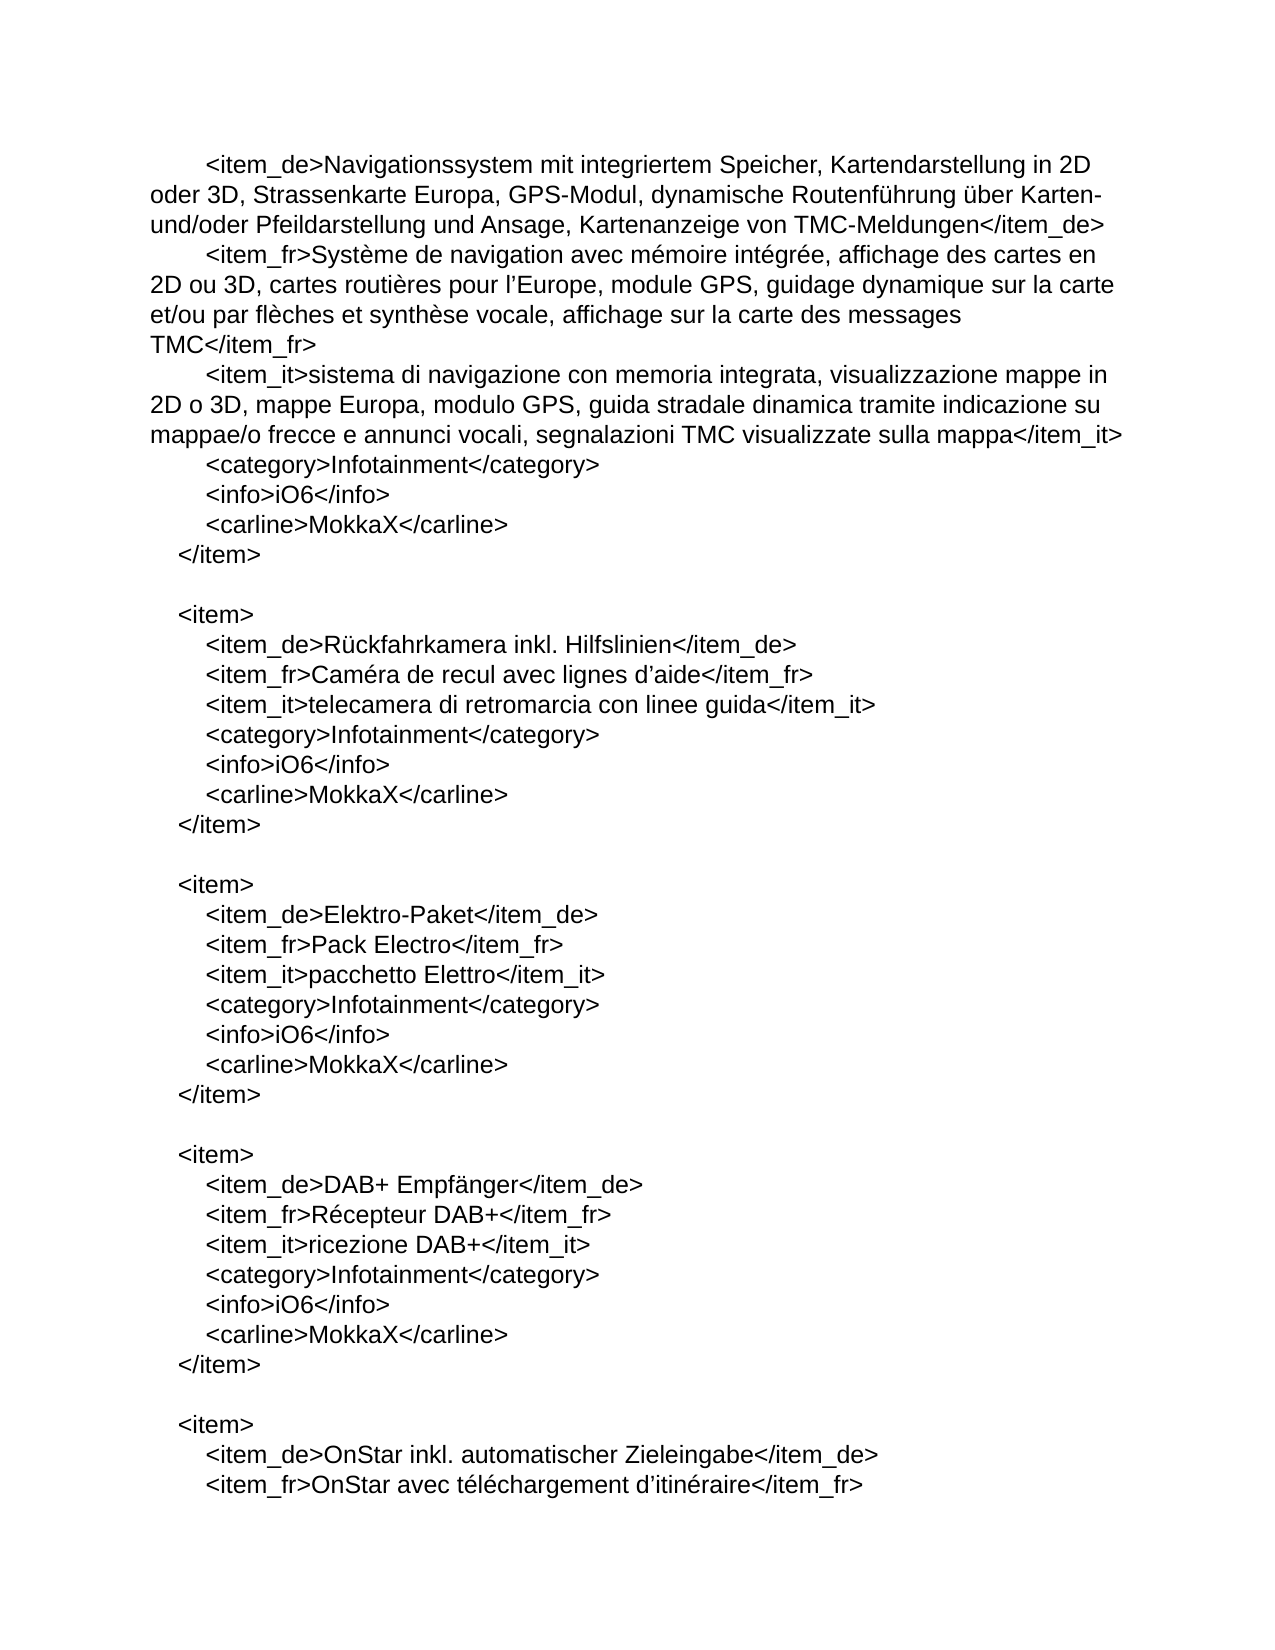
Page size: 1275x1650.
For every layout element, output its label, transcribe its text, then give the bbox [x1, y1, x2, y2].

text <item> [150, 870, 1125, 900]
text <item_it>pacchetto Elettro</item_it> [150, 960, 1125, 990]
text <category>Infotainment</category> [150, 1260, 1125, 1290]
text <item_fr>Pack Electro</item_fr> [150, 930, 1125, 960]
text <item_fr>OnStar avec téléchargement d’itinéraire</item_fr> [150, 1470, 1125, 1500]
text </item> [150, 1350, 1125, 1380]
text <item> [150, 1140, 1125, 1170]
text <item_de>Elektro-Paket</item_de> [150, 900, 1125, 930]
text <info>iO6</info> [150, 480, 1125, 510]
text <item_fr>Récepteur DAB+</item_fr> [150, 1200, 1125, 1230]
text <carline>MokkaX</carline> [150, 780, 1125, 810]
text <item_de>OnStar inkl. automatischer Zieleingabe</item_de> [150, 1440, 1125, 1470]
text <category>Infotainment</category> [150, 450, 1125, 480]
text <item_it>sistema di navigazione con memoria integrata, visualizzazione mappe in 2D o 3D, mappe Europa, modulo GPS, guida stradale dinamica tramite indicazione su mappae/o frecce e annunci vocali, segnalazioni TMC visualizzate sulla mappa</item_it> [150, 360, 1125, 450]
text <carline>MokkaX</carline> [150, 510, 1125, 540]
text </item> [150, 1080, 1125, 1110]
text </item> [150, 540, 1125, 570]
text <item_it>telecamera di retromarcia con linee guida</item_it> [150, 690, 1125, 720]
text <item> [150, 1410, 1125, 1440]
text <carline>MokkaX</carline> [150, 1050, 1125, 1080]
text <item_fr>Caméra de recul avec lignes d’aide</item_fr> [150, 660, 1125, 690]
text <category>Infotainment</category> [150, 990, 1125, 1020]
text <item_de>Rückfahrkamera inkl. Hilfslinien</item_de> [150, 630, 1125, 660]
text <item_de>DAB+ Empfänger</item_de> [150, 1170, 1125, 1200]
text <info>iO6</info> [150, 750, 1125, 780]
text <item> [150, 600, 1125, 630]
text <item_de>Navigationssystem mit integriertem Speicher, Kartendarstellung in 2D oder 3D, Strassenkarte Europa, GPS-Modul, dynamische Routenführung über Karten- und/oder Pfeildarstellung und Ansage, Kartenanzeige von TMC-Meldungen</item_de> [150, 150, 1125, 240]
text <item_fr>Système de navigation avec mémoire intégrée, affichage des cartes en 2D ou 3D, cartes routières pour l’Europe, module GPS, guidage dynamique sur la carte et/ou par flèches et synthèse vocale, affichage sur la carte des messages TMC</item_fr> [150, 240, 1125, 360]
text <carline>MokkaX</carline> [150, 1320, 1125, 1350]
text </item> [150, 810, 1125, 840]
text <item_it>ricezione DAB+</item_it> [150, 1230, 1125, 1260]
text <info>iO6</info> [150, 1020, 1125, 1050]
text <info>iO6</info> [150, 1290, 1125, 1320]
text <category>Infotainment</category> [150, 720, 1125, 750]
